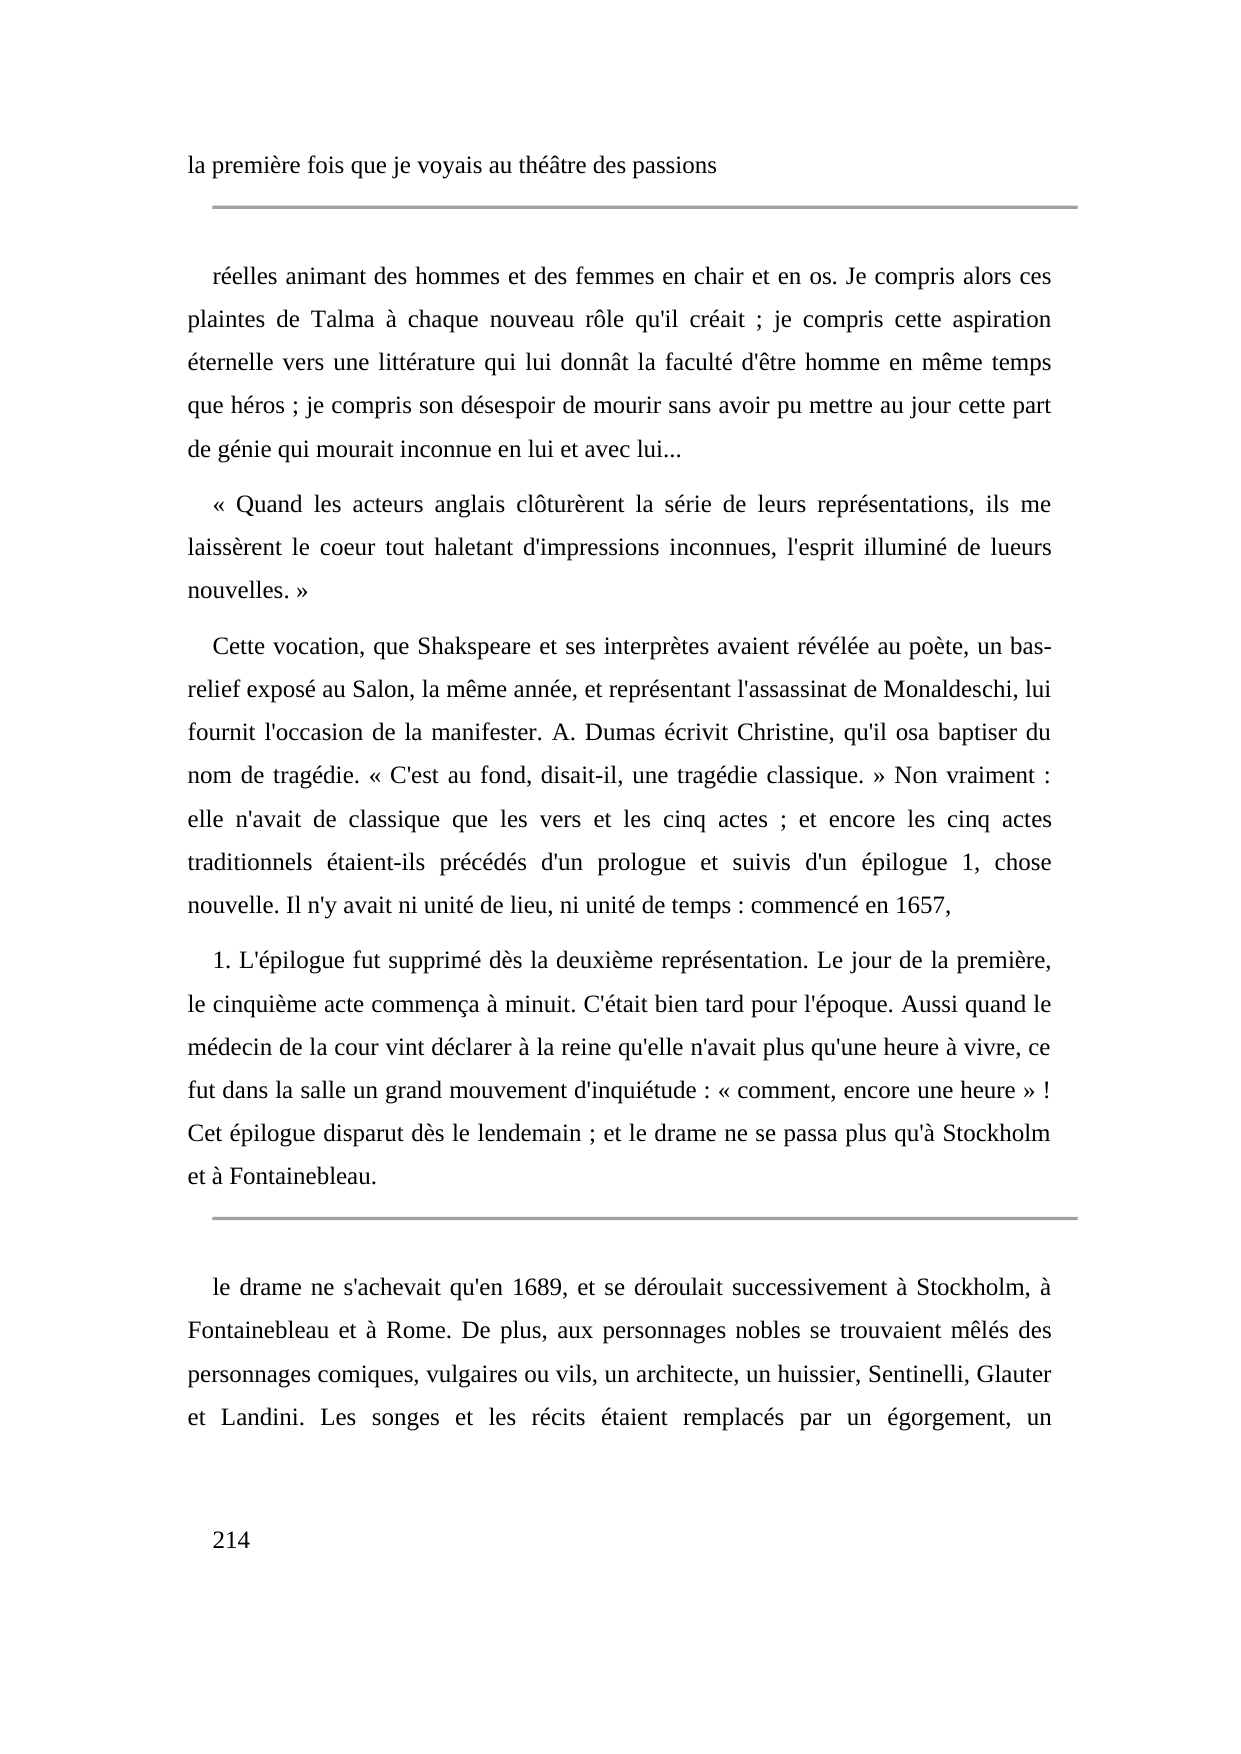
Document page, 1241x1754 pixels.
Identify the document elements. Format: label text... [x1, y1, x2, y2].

text Cette vocation, que Shakspeare et ses interprètes avaient révélée au poète, un bas-relief exposé au Salon, la même année, et représentant l'assassinat de Monaldeschi, lui fournit l'occasion de la manifester. A. Dumas écrivit Christine, qu'il osa baptiser du nom de tragédie. « C'est au fond, disait-il, une tragédie classique. » Non vraiment : elle n'avait de classique que les vers et les cinq actes ; et encore les cinq actes traditionnels étaient-ils précédés d'un prologue et suivis d'un épilogue 1, chose nouvelle. Il n'y avait ni unité de lieu, ni unité de temps : commencé en 1657, [187, 631, 1053, 919]
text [187, 150, 1053, 179]
text réelles animant des hommes et des femmes en chair et en os. Je compris alors ces plaintes de Talma à chaque nouveau rôle qu'il créait ; je compris cette aspiration éternelle vers une littérature qui lui donnât la faculté d'être homme en même temps que héros ; je compris son désespoir de mourir sans avoir pu mettre au jour cette part de génie qui mourait inconnue en lui et avec lui... [187, 261, 1053, 462]
text « Quand les acteurs anglais clôturèrent la série de leurs représentations, ils me laissèrent le coeur tout haletant d'impressions inconnues, l'esprit illuminé de lueurs nouvelles. » [187, 489, 1053, 604]
text 1. L'épilogue fut supprimé dès la deuxième représentation. Le jour de la première, le cinquième acte commença à minuit. C'était bien tard pour l'époque. Aussi quand le médecin de la cour vint déclarer à la reine qu'elle n'avait plus qu'une heure à vivre, ce fut dans la salle un grand mouvement d'inquiétude : « comment, encore une heure » ! Cet épilogue disparut dès le lendemain ; et le drame ne se passa plus qu'à Stockholm et à Fontainebleau. [187, 946, 1053, 1190]
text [187, 1272, 1053, 1431]
